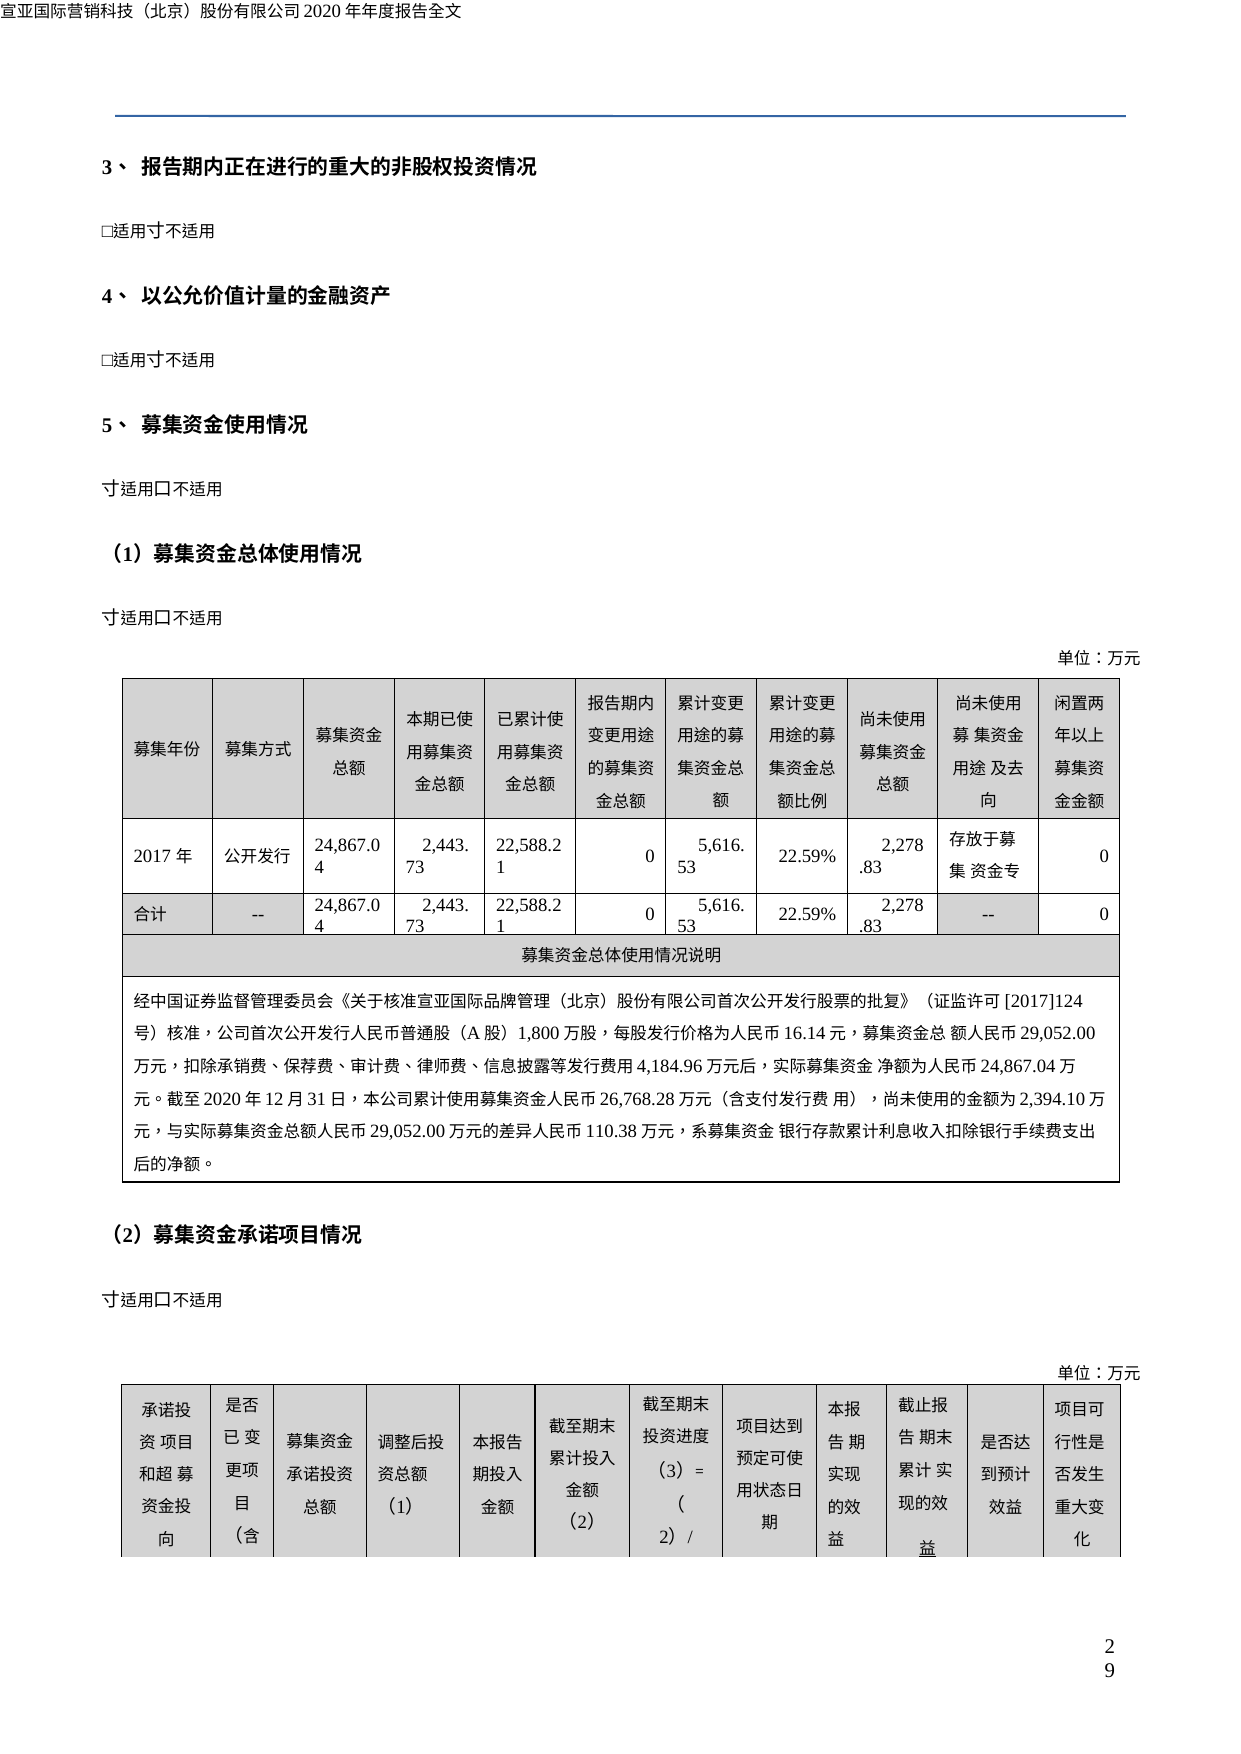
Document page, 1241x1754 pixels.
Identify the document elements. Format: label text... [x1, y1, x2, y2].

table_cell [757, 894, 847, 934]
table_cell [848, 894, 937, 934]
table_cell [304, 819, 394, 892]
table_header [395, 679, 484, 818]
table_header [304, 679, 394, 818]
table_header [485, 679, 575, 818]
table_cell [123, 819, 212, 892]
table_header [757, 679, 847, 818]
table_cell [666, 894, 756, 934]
text 5、 募集资金使用情况 [102, 410, 1140, 438]
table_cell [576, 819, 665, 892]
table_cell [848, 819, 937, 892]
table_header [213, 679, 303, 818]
text 单位：万元 [102, 647, 1140, 669]
text 3、 报告期内正在进行的重大的非股权投资情况 [102, 152, 1140, 180]
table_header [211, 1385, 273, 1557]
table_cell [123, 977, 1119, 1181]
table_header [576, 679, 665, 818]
text 4、 以公允价值计量的金融资产 [102, 281, 1140, 309]
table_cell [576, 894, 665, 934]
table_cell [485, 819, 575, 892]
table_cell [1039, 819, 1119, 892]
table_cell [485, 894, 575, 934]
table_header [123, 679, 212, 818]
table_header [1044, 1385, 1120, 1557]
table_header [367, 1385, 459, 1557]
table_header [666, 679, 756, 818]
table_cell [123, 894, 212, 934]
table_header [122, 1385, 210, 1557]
text 单位：万元 [102, 1361, 1140, 1384]
text □适用寸不适用 [102, 218, 1140, 243]
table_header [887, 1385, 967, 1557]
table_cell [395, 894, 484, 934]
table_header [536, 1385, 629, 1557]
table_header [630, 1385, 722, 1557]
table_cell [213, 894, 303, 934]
text （1）募集资金总体使用情况 [102, 539, 1140, 567]
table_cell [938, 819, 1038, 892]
text □适用寸不适用 [102, 347, 1140, 372]
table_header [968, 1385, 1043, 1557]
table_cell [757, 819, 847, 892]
text 寸适用口不适用 [102, 605, 1140, 630]
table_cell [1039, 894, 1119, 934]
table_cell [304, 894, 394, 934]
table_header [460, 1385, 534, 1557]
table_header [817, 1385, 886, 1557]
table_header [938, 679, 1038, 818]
text 寸适用口不适用 [102, 476, 1140, 501]
text （2）募集资金承诺项目情况 [102, 1220, 1140, 1248]
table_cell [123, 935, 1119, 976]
text 寸适用口不适用 [102, 1286, 1140, 1311]
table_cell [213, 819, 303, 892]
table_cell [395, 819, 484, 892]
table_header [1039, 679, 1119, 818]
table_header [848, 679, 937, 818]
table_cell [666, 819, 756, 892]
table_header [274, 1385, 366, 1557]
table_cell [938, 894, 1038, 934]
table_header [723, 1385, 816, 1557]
